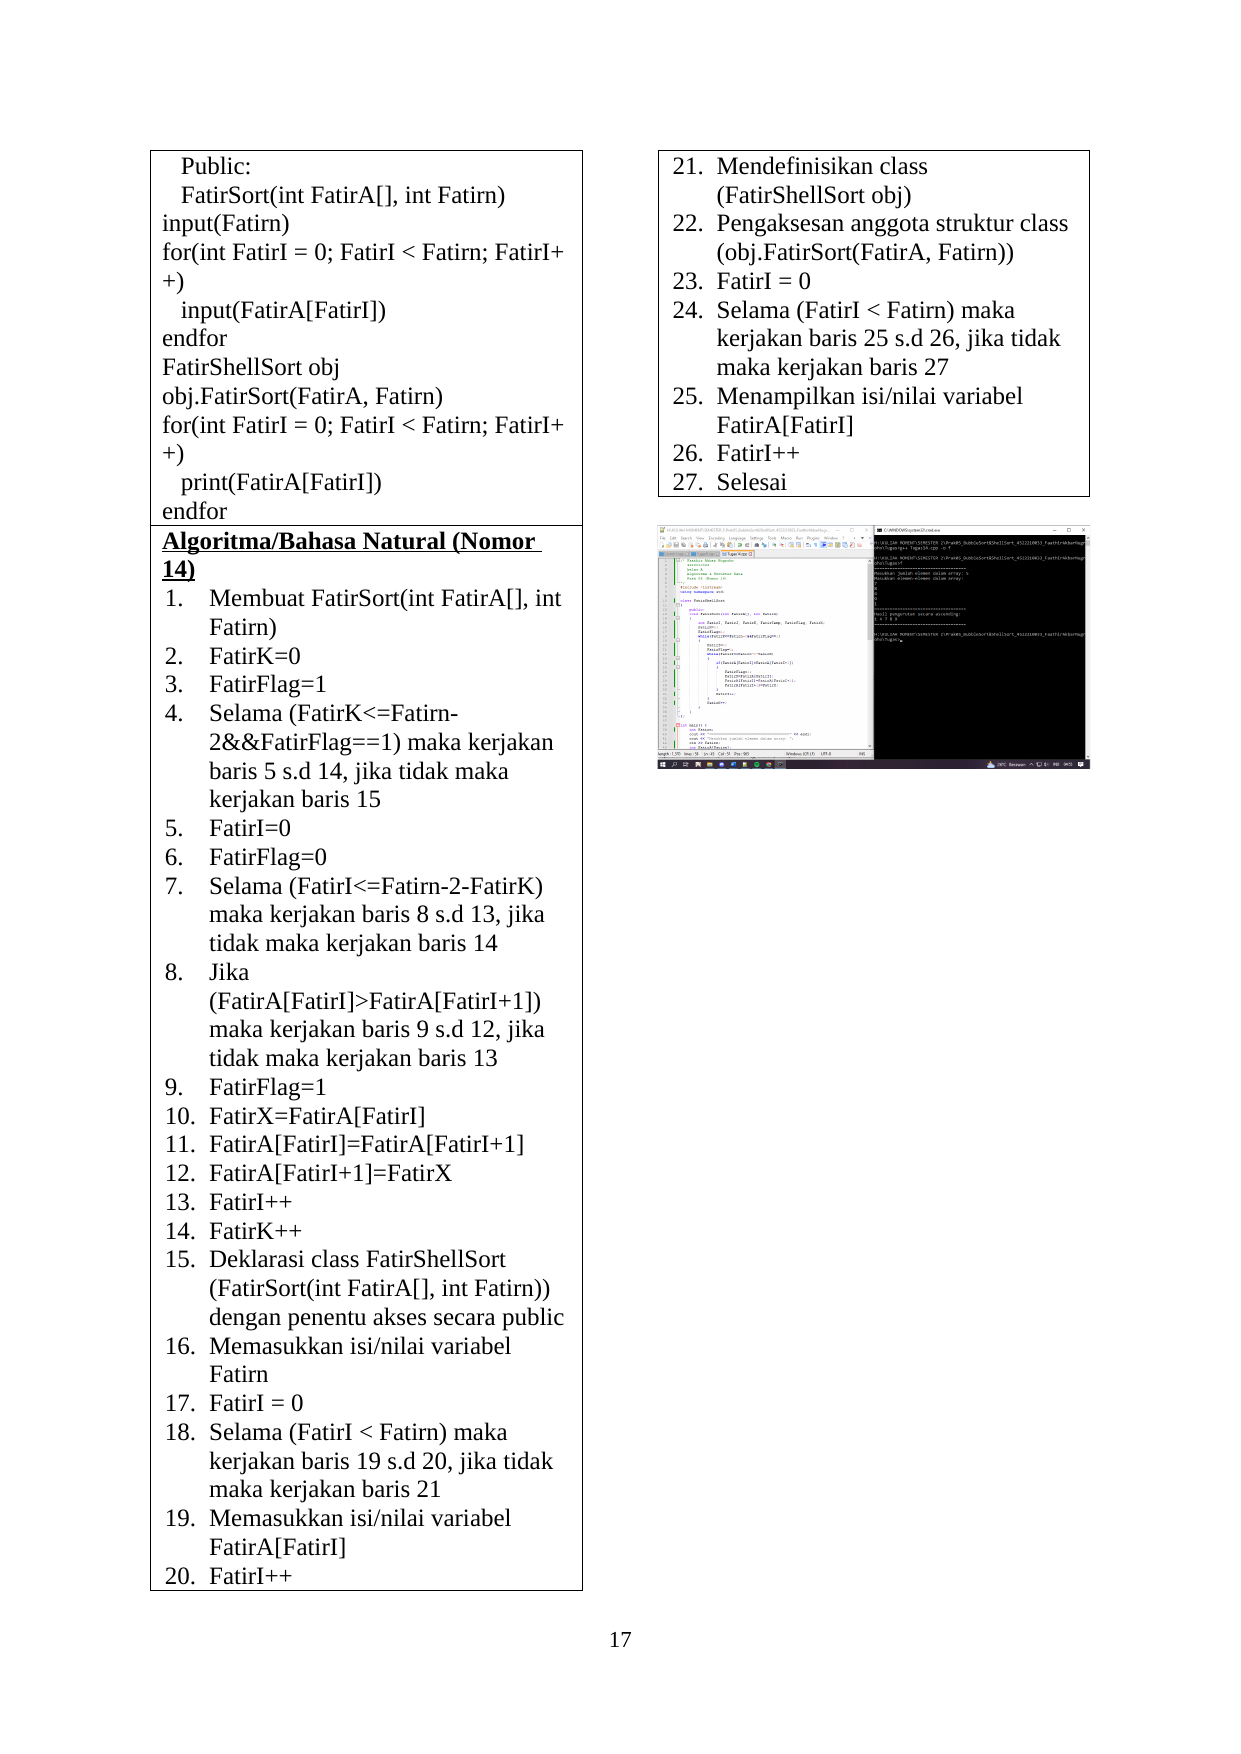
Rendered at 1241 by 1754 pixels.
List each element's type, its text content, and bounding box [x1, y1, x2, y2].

table_cell Algoritma/Bahasa Natural (Nomor 14) Membuat FatirSort(int FatirA[], int Fatirn) FatirK=0 FatirFlag=1 Selama (FatirK<=Fatirn-2&&FatirFlag==1) maka kerjakan baris 5 s.d 14, jika tidak maka kerjakan baris 15 FatirI=0 FatirFlag=0 Selama (FatirI<=Fatirn-2-FatirK) maka kerjakan baris 8 s.d 13, jika tidak maka kerjakan baris 14 Jika (FatirA[FatirI]>FatirA[FatirI+1]) maka kerjakan baris 9 s.d 12, jika tidak maka kerjakan baris 13 FatirFlag=1 FatirX=FatirA[FatirI] FatirA[FatirI]=FatirA[FatirI+1] FatirA[FatirI+1]=FatirX FatirI++ FatirK++ Deklarasi class FatirShellSort (FatirSort(int FatirA[], int Fatirn)) dengan penentu akses secara public Memasukkan isi/nilai variabel Fatirn FatirI = 0 Selama (FatirI < Fatirn) maka kerjakan baris 19 s.d 20, jika tidak maka kerjakan baris 21 Memasukkan isi/nilai variabel FatirA[FatirI] FatirI++ Mendefinisikan class (FatirShellSort obj) Pengaksesan anggota struktur class (obj.FatirSort(FatirA, Fatirn)) FatirI = 0 Selama (FatirI < Fatirn) maka kerjakan baris 25 s.d 26, jika tidak maka kerjakan baris 27 Menampilkan isi/nilai variabel FatirA[FatirI] FatirI++ Selesai [151, 526, 582, 1589]
table_cell Algoritma/Bahasa Natural (Nomor 14) Membuat FatirSort(int FatirA[], int Fatirn) FatirK=0 FatirFlag=1 Selama (FatirK<=Fatirn-2&&FatirFlag==1) maka kerjakan baris 5 s.d 14, jika tidak maka kerjakan baris 15 FatirI=0 FatirFlag=0 Selama (FatirI<=Fatirn-2-FatirK) maka kerjakan baris 8 s.d 13, jika tidak maka kerjakan baris 14 Jika (FatirA[FatirI]>FatirA[FatirI+1]) maka kerjakan baris 9 s.d 12, jika tidak maka kerjakan baris 13 FatirFlag=1 FatirX=FatirA[FatirI] FatirA[FatirI]=FatirA[FatirI+1] FatirA[FatirI+1]=FatirX FatirI++ FatirK++ Deklarasi class FatirShellSort (FatirSort(int FatirA[], int Fatirn)) dengan penentu akses secara public Memasukkan isi/nilai variabel Fatirn FatirI = 0 Selama (FatirI < Fatirn) maka kerjakan baris 19 s.d 20, jika tidak maka kerjakan baris 21 Memasukkan isi/nilai variabel FatirA[FatirI] FatirI++ Mendefinisikan class (FatirShellSort obj) Pengaksesan anggota struktur class (obj.FatirSort(FatirA, Fatirn)) FatirI = 0 Selama (FatirI < Fatirn) maka kerjakan baris 25 s.d 26, jika tidak maka kerjakan baris 27 Menampilkan isi/nilai variabel FatirA[FatirI] FatirI++ Selesai [659, 151, 1089, 496]
picture [657, 525, 1091, 769]
